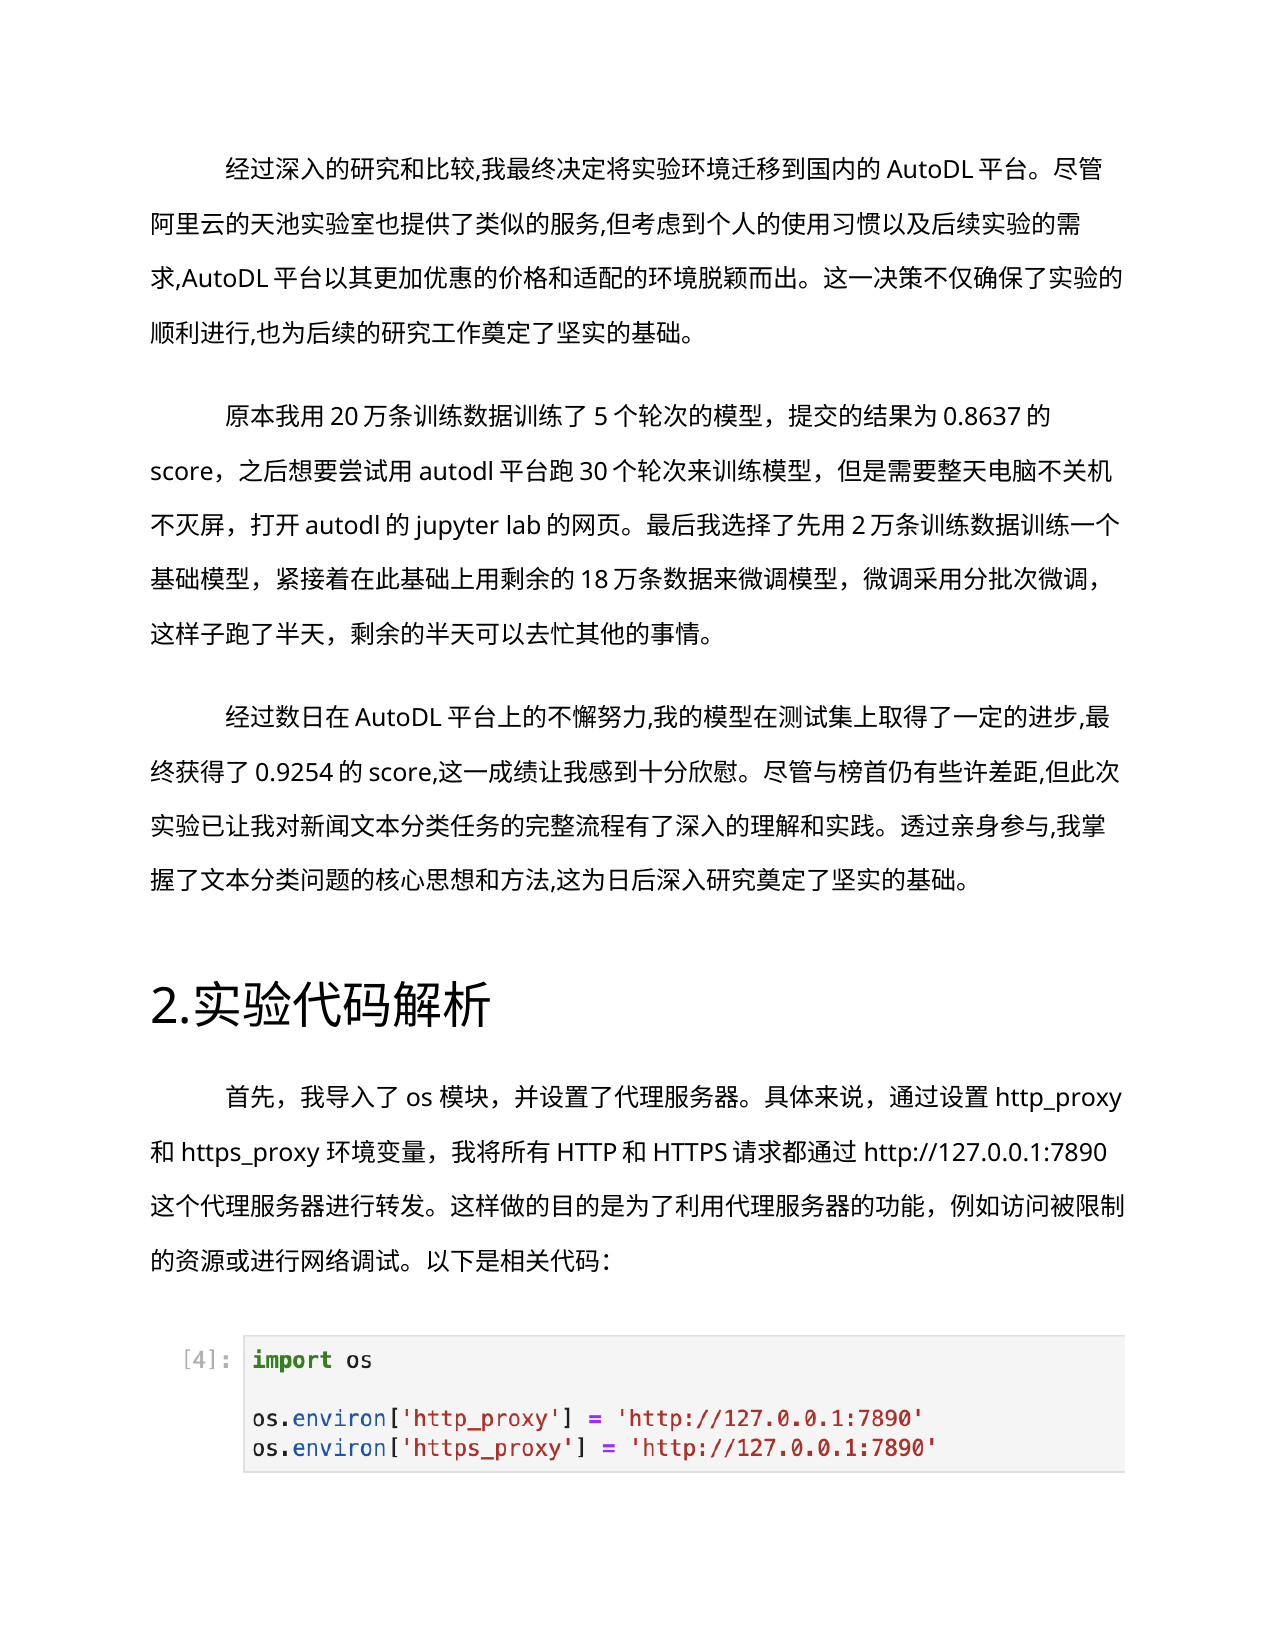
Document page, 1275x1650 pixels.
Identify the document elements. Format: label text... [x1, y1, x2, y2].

text 首先，我导入了 os 模块，并设置了代理服务器。具体来说，通过设置 http_proxy 和 https_proxy 环境变量，我将所有HTTP和HTTPS请求都通过 http://127.0.0.1:7890 这个代理服务器进行转发。这样做的目的是为了利用代理服务器的功能，例如访问被限制的资源或进行网络调试。以下是相关代码： [150, 1078, 1125, 1277]
text 原本我用20万条训练数据训练了5个轮次的模型，提交的结果为0.8637的score，之后想要尝试用autodl平台跑30个轮次来训练模型，但是需要整天电脑不关机不灭屏，打开autodl的jupyter lab的网页。最后我选择了先用2万条训练数据训练一个基础模型，紧接着在此基础上用剩余的18万条数据来微调模型，微调采用分批次微调，这样子跑了半天，剩余的半天可以去忙其他的事情。 [150, 397, 1125, 650]
text 经过深入的研究和比较,我最终决定将实验环境迁移到国内的AutoDL平台。尽管阿里云的天池实验室也提供了类似的服务,但考虑到个人的使用习惯以及后续实验的需求,AutoDL平台以其更加优惠的价格和适配的环境脱颖而出。这一决策不仅确保了实验的顺利进行,也为后续的研究工作奠定了坚实的基础。 [150, 150, 1125, 349]
text 经过数日在AutoDL平台上的不懈努力,我的模型在测试集上取得了一定的进步,最终获得了0.9254的score,这一成绩让我感到十分欣慰。尽管与榜首仍有些许差距,但此次实验已让我对新闻文本分类任务的完整流程有了深入的理解和实践。透过亲身参与,我掌握了文本分类问题的核心思想和方法,这为日后深入研究奠定了坚实的基础。 [150, 698, 1125, 897]
subtitle 2.实验代码解析 [150, 965, 1125, 1038]
picture [150, 1324, 1125, 1488]
